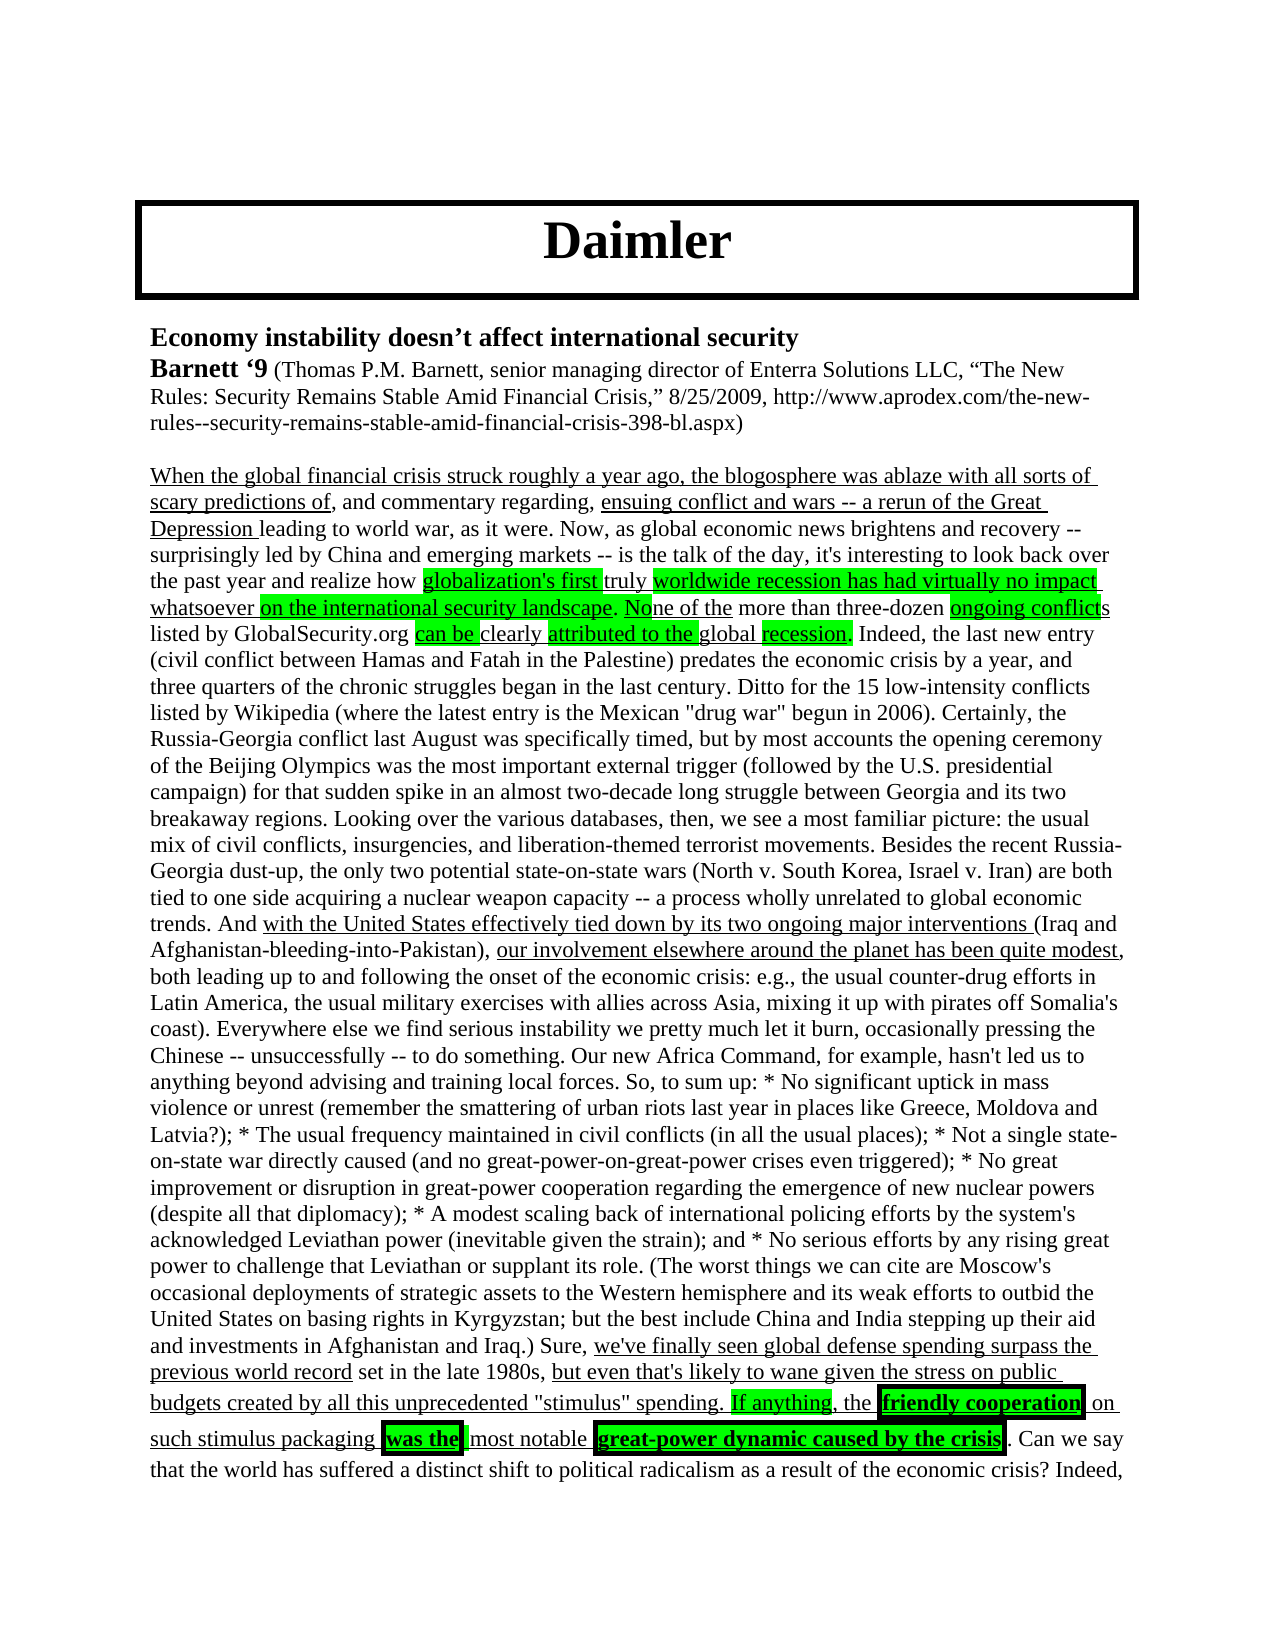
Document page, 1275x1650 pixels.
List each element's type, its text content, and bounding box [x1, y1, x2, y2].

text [150, 462, 1125, 1482]
subtitle Daimler [142, 206, 1133, 293]
subtitle Economy instability doesn’t affect international security [150, 321, 1125, 352]
text Barnett ‘9 (Thomas P.M. Barnett, senior managing director of Enterra Solutions LLC, “The New Rules: Security Remains Stable Amid Financial Crisis,” 8/25/2009, http://www.aprodex.com/the-new-rules--security-remains-stable-amid-financial-crisis-398-bl.aspx) [150, 352, 1125, 436]
